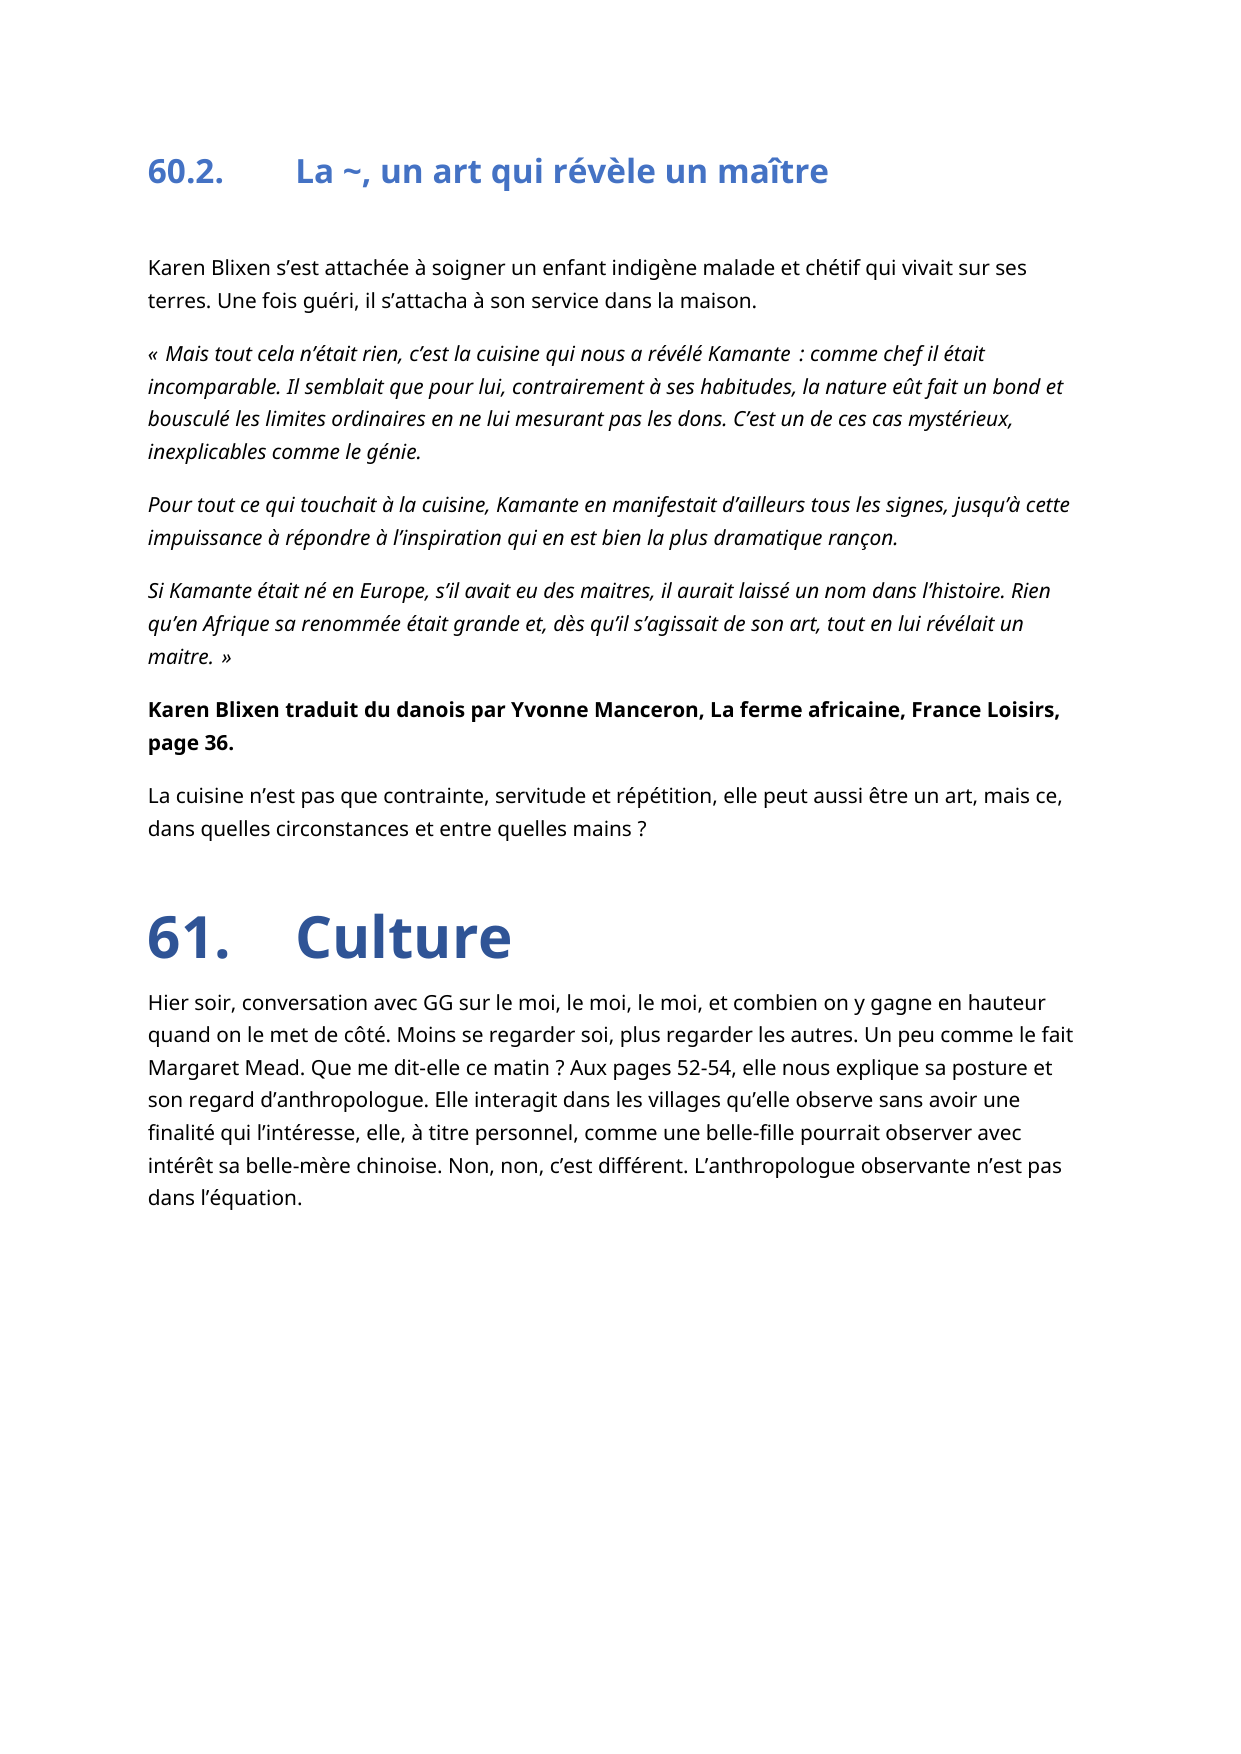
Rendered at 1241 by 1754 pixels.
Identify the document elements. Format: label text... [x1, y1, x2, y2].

subtitle Culture [148, 896, 1093, 976]
text Si Kamante était né en Europe, s’il avait eu des maitres, il aurait laissé un nom dans l’histoire. Rien qu’en Afrique sa renommée était grande et, dès qu’il s’agissait de son art, tout en lui révélait un maitre. » [148, 577, 1093, 670]
text La cuisine n’est pas que contrainte, servitude et répétition, elle peut aussi être un art, mais ce, dans quelles circonstances et entre quelles mains ? [148, 781, 1093, 842]
text Hier soir, conversation avec GG sur le moi, le moi, le moi, et combien on y gagne en hauteur quand on le met de côté. Moins se regarder soi, plus regarder les autres. Un peu comme le fait Margaret Mead. Que me dit-elle ce matin ? Aux pages 52-54, elle nous explique sa posture et son regard d’anthropologue. Elle interagit dans les villages qu’elle observe sans avoir une finalité qui l’intéresse, elle, à titre personnel, comme une belle-fille pourrait observer avec intérêt sa belle-mère chinoise. Non, non, c’est différent. L’anthropologue observante n’est pas dans l’équation. [148, 988, 1093, 1212]
text Karen Blixen traduit du danois par Yvonne Manceron, La ferme africaine, France Loisirs, page 36. [148, 695, 1093, 756]
text « Mais tout cela n’était rien, c’est la cuisine qui nous a révélé Kamante : comme chef il était incomparable. Il semblait que pour lui, contrairement à ses habitudes, la nature eût fait un bond et bousculé les limites ordinaires en ne lui mesurant pas les dons. C’est un de ces cas mystérieux, inexplicables comme le génie. [148, 339, 1093, 466]
subtitle La ~, un art qui révèle un maître [148, 148, 1093, 193]
text Karen Blixen s’est attachée à soigner un enfant indigène malade et chétif qui vivait sur ses terres. Une fois guéri, il s’attacha à son service dans la maison. [148, 253, 1093, 314]
text Pour tout ce qui touchait à la cuisine, Kamante en manifestait d’ailleurs tous les signes, jusqu’à cette impuissance à répondre à l’inspiration qui en est bien la plus dramatique rançon. [148, 491, 1093, 552]
